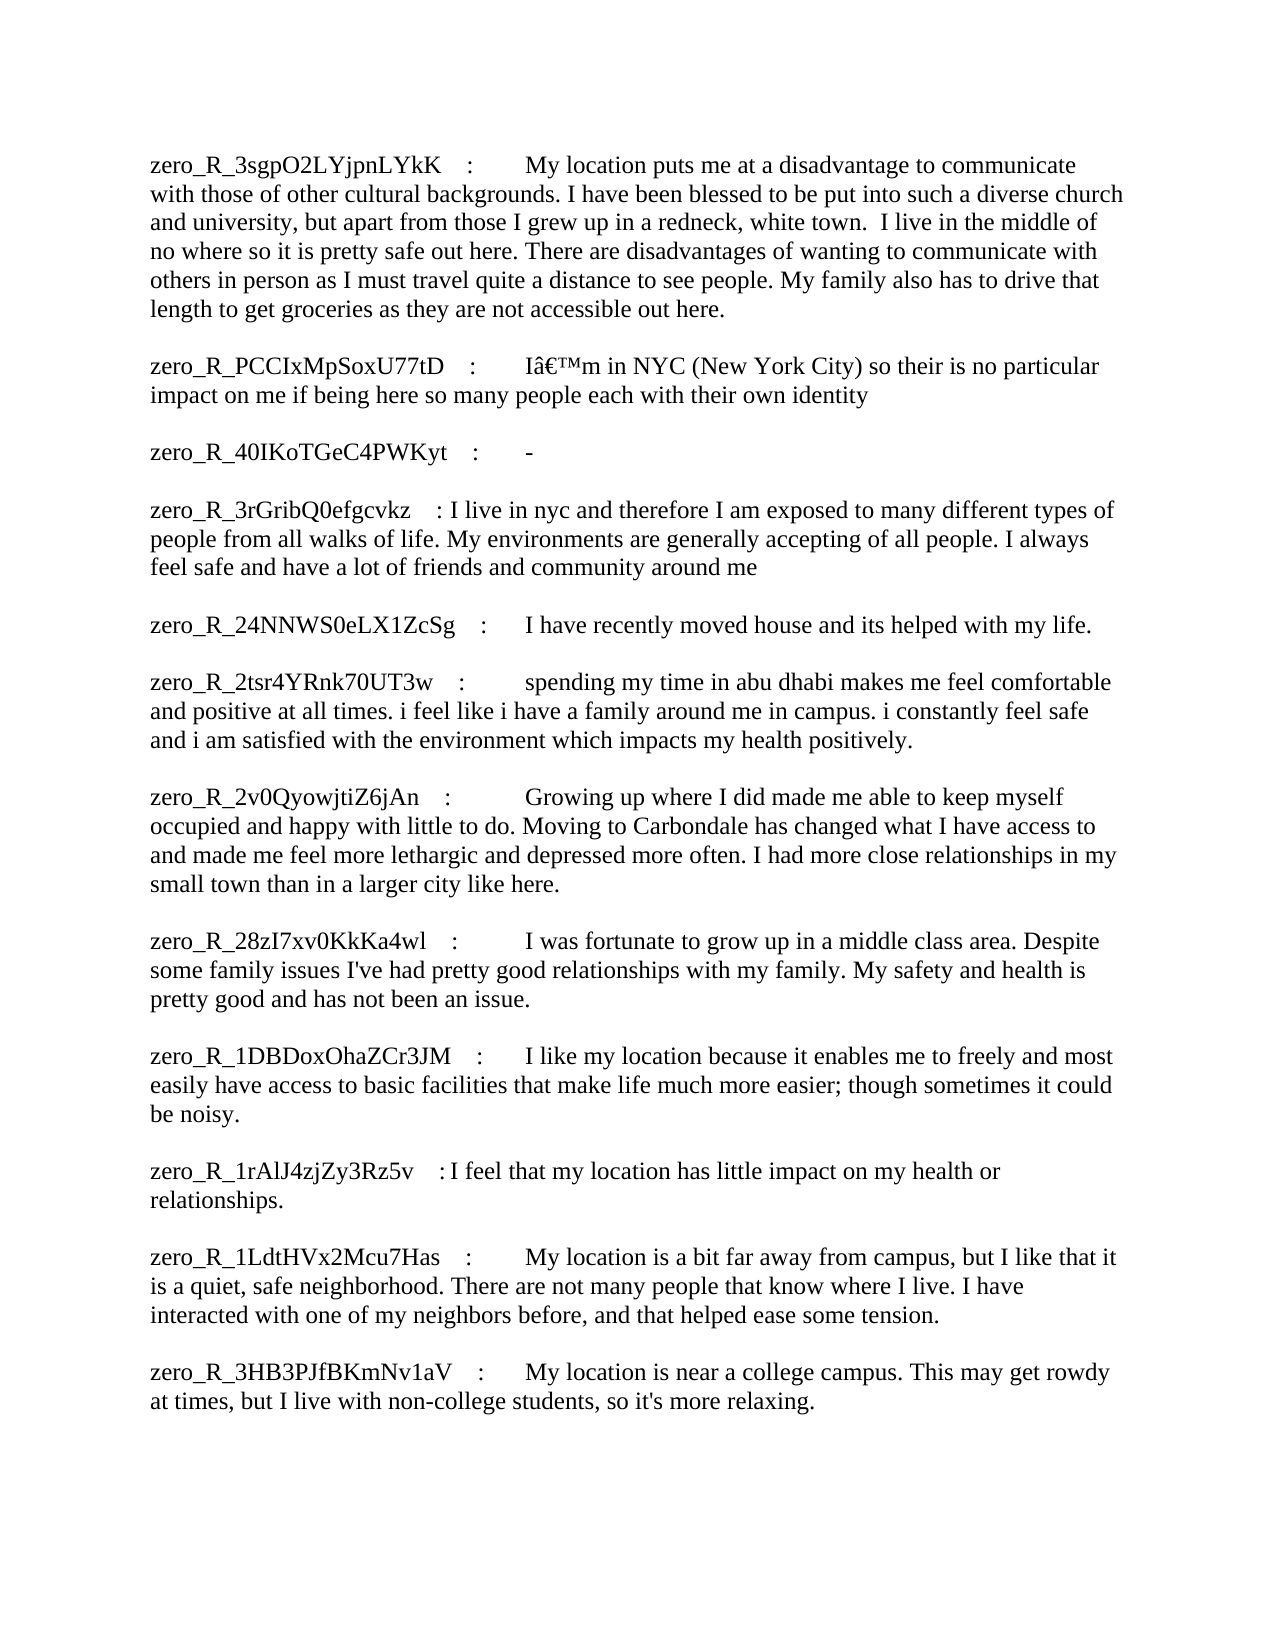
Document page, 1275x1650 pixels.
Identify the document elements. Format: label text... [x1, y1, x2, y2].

text zero_R_28zI7xv0KkKa4wl : I was fortunate to grow up in a middle class area. Despite some family issues I've had pretty good relationships with my family. My safety and health is pretty good and has not been an issue. [150, 926, 1125, 1012]
text zero_R_24NNWS0eLX1ZcSg : I have recently moved house and its helped with my life. [150, 610, 1125, 639]
text zero_R_3HB3PJfBKmNv1aV : My location is near a college campus. This may get rowdy at times, but I live with non-college students, so it's more relaxing. [150, 1357, 1125, 1415]
text zero_R_3sgpO2LYjpnLYkK : My location puts me at a disadvantage to communicate with those of other cultural backgrounds. I have been blessed to be put into such a diverse church and university, but apart from those I grew up in a redneck, white town. I live in the middle of no where so it is pretty safe out here. There are disadvantages of wanting to communicate with others in person as I must travel quite a distance to see people. My family also has to drive that length to get groceries as they are not accessible out here. [150, 150, 1125, 322]
text zero_R_1rAlJ4zjZy3Rz5v : I feel that my location has little impact on my health or relationships. [150, 1156, 1125, 1214]
text zero_R_3rGribQ0efgcvkz : I live in nyc and therefore I am exposed to many different types of people from all walks of life. My environments are generally accepting of all people. I always feel safe and have a lot of friends and community around me [150, 495, 1125, 581]
text zero_R_PCCIxMpSoxU77tD : Iâ€™m in NYC (New York City) so their is no particular impact on me if being here so many people each with their own identity [150, 351, 1125, 409]
text zero_R_1LdtHVx2Mcu7Has : My location is a bit far away from campus, but I like that it is a quiet, safe neighborhood. There are not many people that know where I live. I have interacted with one of my neighbors before, and that helped ease some tension. [150, 1242, 1125, 1329]
text zero_R_40IKoTGeC4PWKyt : - [150, 437, 1125, 466]
text zero_R_1DBDoxOhaZCr3JM : I like my location because it enables me to freely and most easily have access to basic facilities that make life much more easier; though sometimes it could be noisy. [150, 1041, 1125, 1127]
text zero_R_2v0QyowjtiZ6jAn : Growing up where I did made me able to keep myself occupied and happy with little to do. Moving to Carbondale has changed what I have access to and made me feel more lethargic and depressed more often. I had more close relationships in my small town than in a larger city like here. [150, 782, 1125, 897]
text zero_R_2tsr4YRnk70UT3w : spending my time in abu dhabi makes me feel comfortable and positive at all times. i feel like i have a family around me in campus. i constantly feel safe and i am satisfied with the environment which impacts my health positively. [150, 667, 1125, 754]
